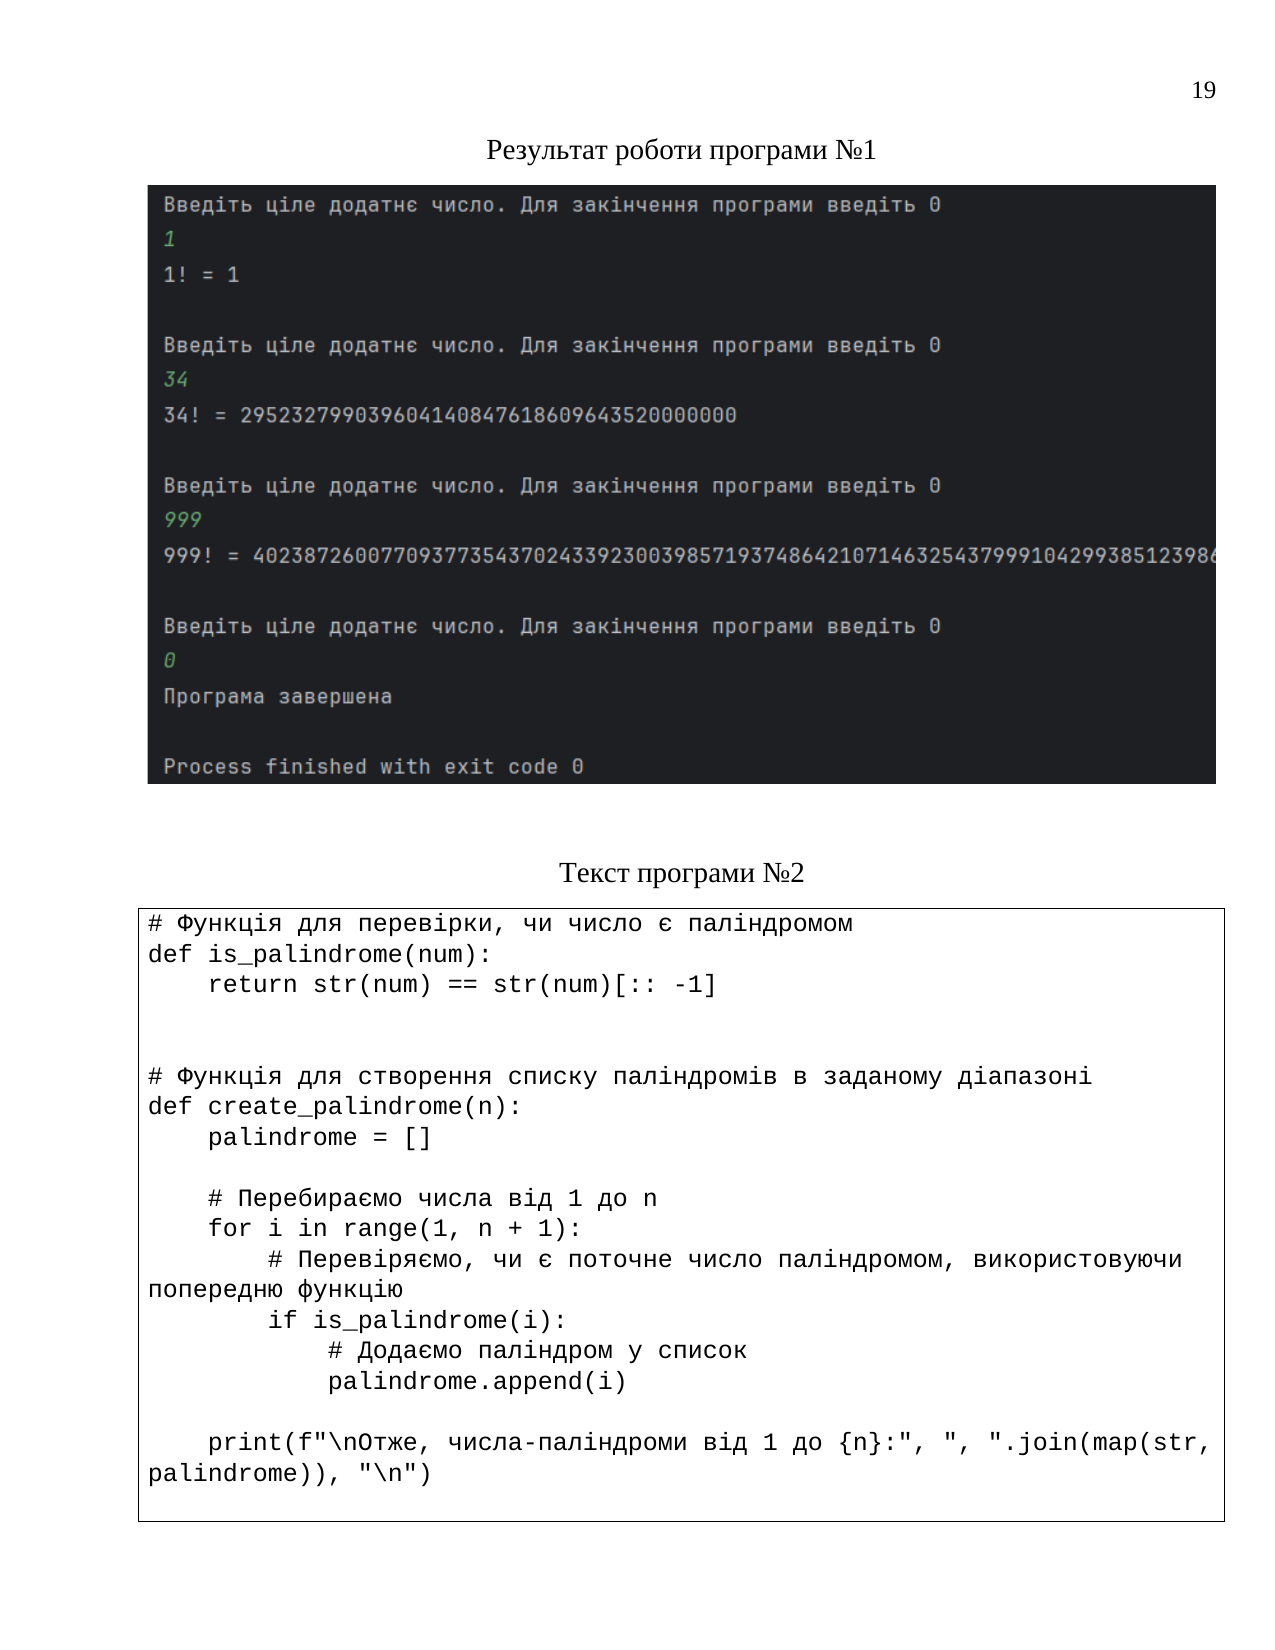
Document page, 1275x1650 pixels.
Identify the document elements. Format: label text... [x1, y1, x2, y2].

text Результат роботи програми №1 [148, 132, 1216, 166]
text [139, 909, 1224, 1521]
picture [147, 185, 1216, 784]
text Текст програми №2 [148, 855, 1216, 888]
